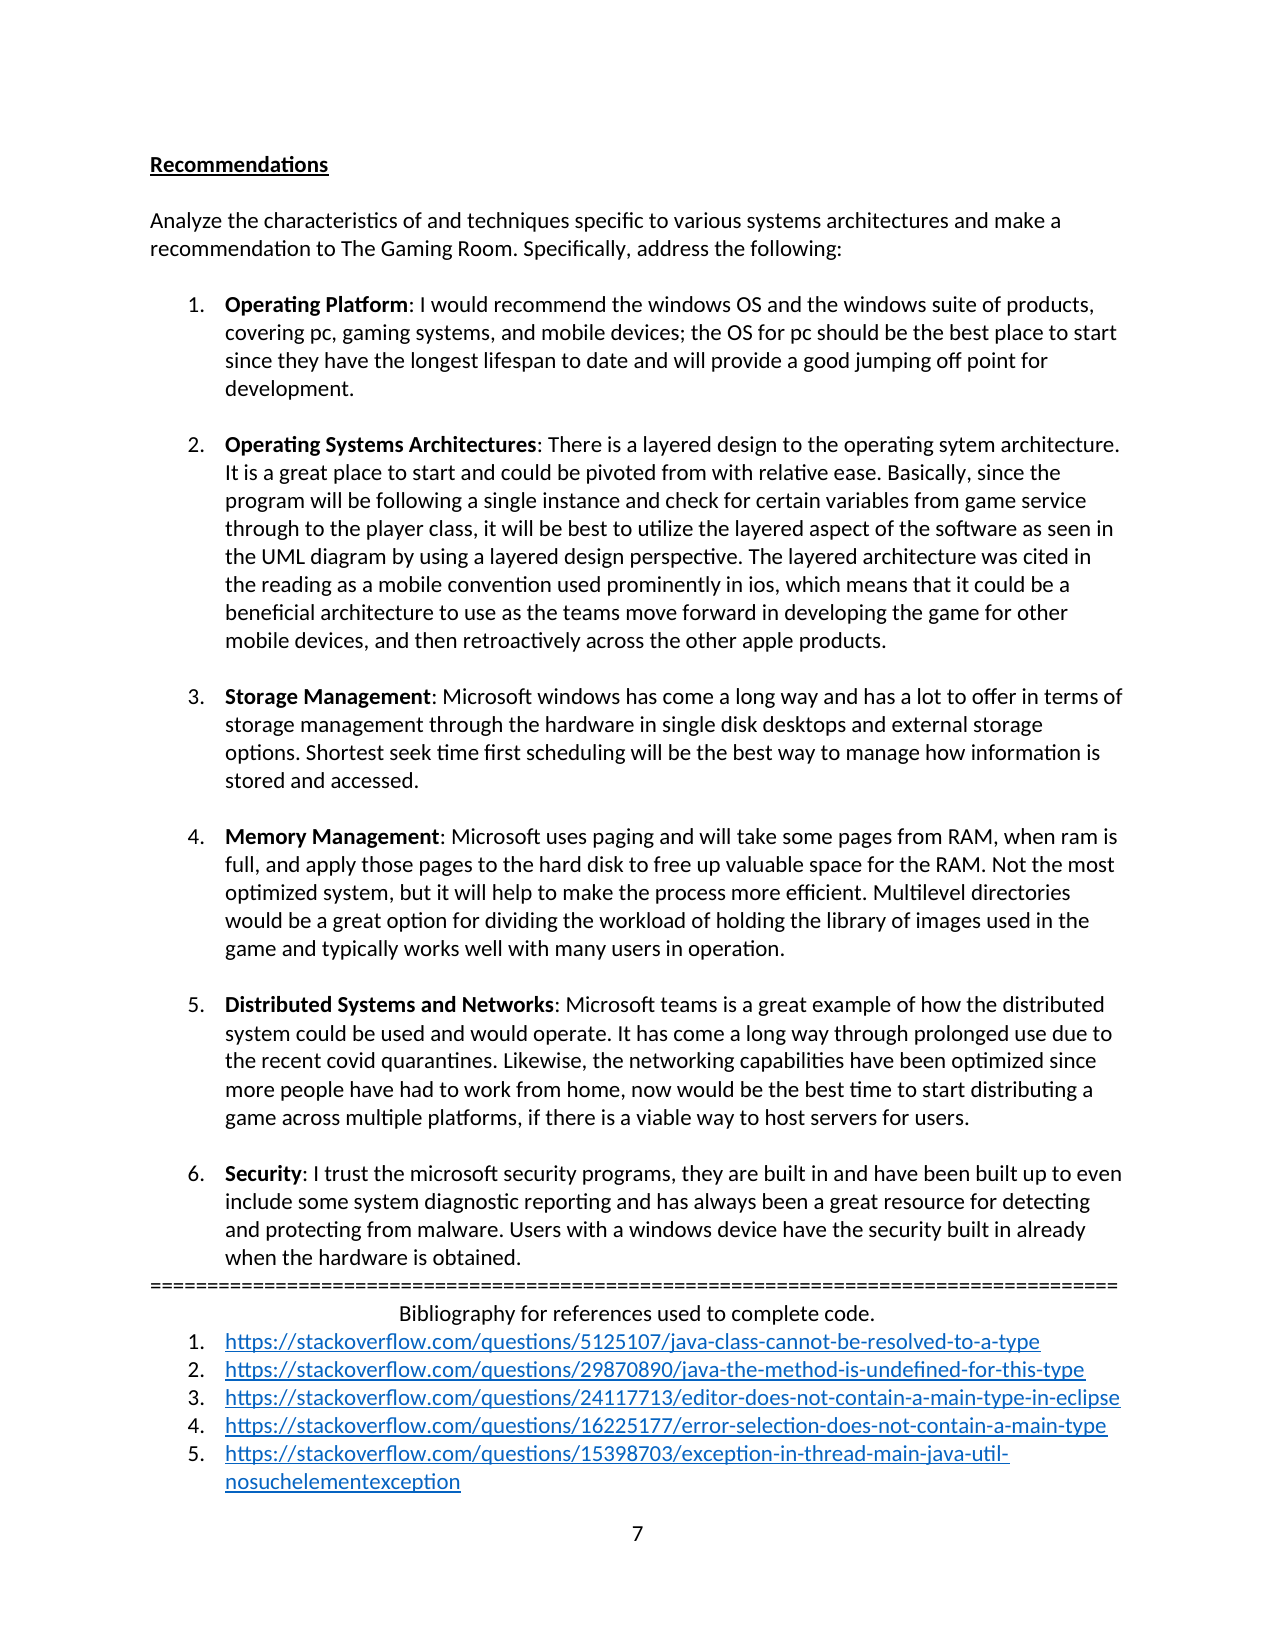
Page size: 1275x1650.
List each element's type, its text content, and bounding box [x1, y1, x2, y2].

list Bibliography for references used to complete code. [150, 1299, 1125, 1327]
list Operating Platform: I would recommend the windows OS and the windows suite of products, covering pc, gaming systems, and mobile devices; the OS for pc should be the best place to start since they have the longest lifespan to date and will provide a good jumping off point for development. [187, 290, 1125, 402]
text Analyze the characteristics of and techniques specific to various systems architectures and make a recommendation to The Gaming Room. Specifically, address the following: [150, 206, 1125, 262]
list ===================================================================================== [150, 1271, 1125, 1299]
list https://stackoverflow.com/questions/16225177/error-selection-does-not-contain-a-main-type [187, 1411, 1125, 1439]
list Distributed Systems and Networks: Microsoft teams is a great example of how the distributed system could be used and would operate. It has come a long way through prolonged use due to the recent covid quarantines. Likewise, the networking capabilities have been optimized since more people have had to work from home, now would be the best time to start distributing a game across multiple platforms, if there is a viable way to host servers for users. [187, 991, 1125, 1131]
list Security: I trust the microsoft security programs, they are built in and have been built up to even include some system diagnostic reporting and has always been a great resource for detecting and protecting from malware. Users with a windows device have the security built in already when the hardware is obtained. [187, 1159, 1125, 1271]
list Storage Management: Microsoft windows has come a long way and has a lot to offer in terms of storage management through the hardware in single disk desktops and external storage options. Shortest seek time first scheduling will be the best way to manage how information is stored and accessed. [187, 682, 1125, 794]
list https://stackoverflow.com/questions/29870890/java-the-method-is-undefined-for-this-type [187, 1355, 1125, 1383]
list Operating Systems Architectures: There is a layered design to the operating sytem architecture. It is a great place to start and could be pivoted from with relative ease. Basically, since the program will be following a single instance and check for certain variables from game service through to the player class, it will be best to utilize the layered aspect of the software as seen in the UML diagram by using a layered design perspective. The layered architecture was cited in the reading as a mobile convention used prominently in ios, which means that it could be a beneficial architecture to use as the teams move forward in developing the game for other mobile devices, and then retroactively across the other apple products. [187, 430, 1125, 654]
list https://stackoverflow.com/questions/5125107/java-class-cannot-be-resolved-to-a-type [187, 1327, 1125, 1355]
list https://stackoverflow.com/questions/15398703/exception-in-thread-main-java-util-nosuchelementexception [187, 1439, 1125, 1495]
list Memory Management: Microsoft uses paging and will take some pages from RAM, when ram is full, and apply those pages to the hard disk to free up valuable space for the RAM. Not the most optimized system, but it will help to make the process more efficient. Multilevel directories would be a great option for dividing the workload of holding the library of images used in the game and typically works well with many users in operation. [187, 822, 1125, 963]
list https://stackoverflow.com/questions/24117713/editor-does-not-contain-a-main-type-in-eclipse [187, 1383, 1125, 1411]
subtitle Recommendations [150, 150, 1125, 178]
